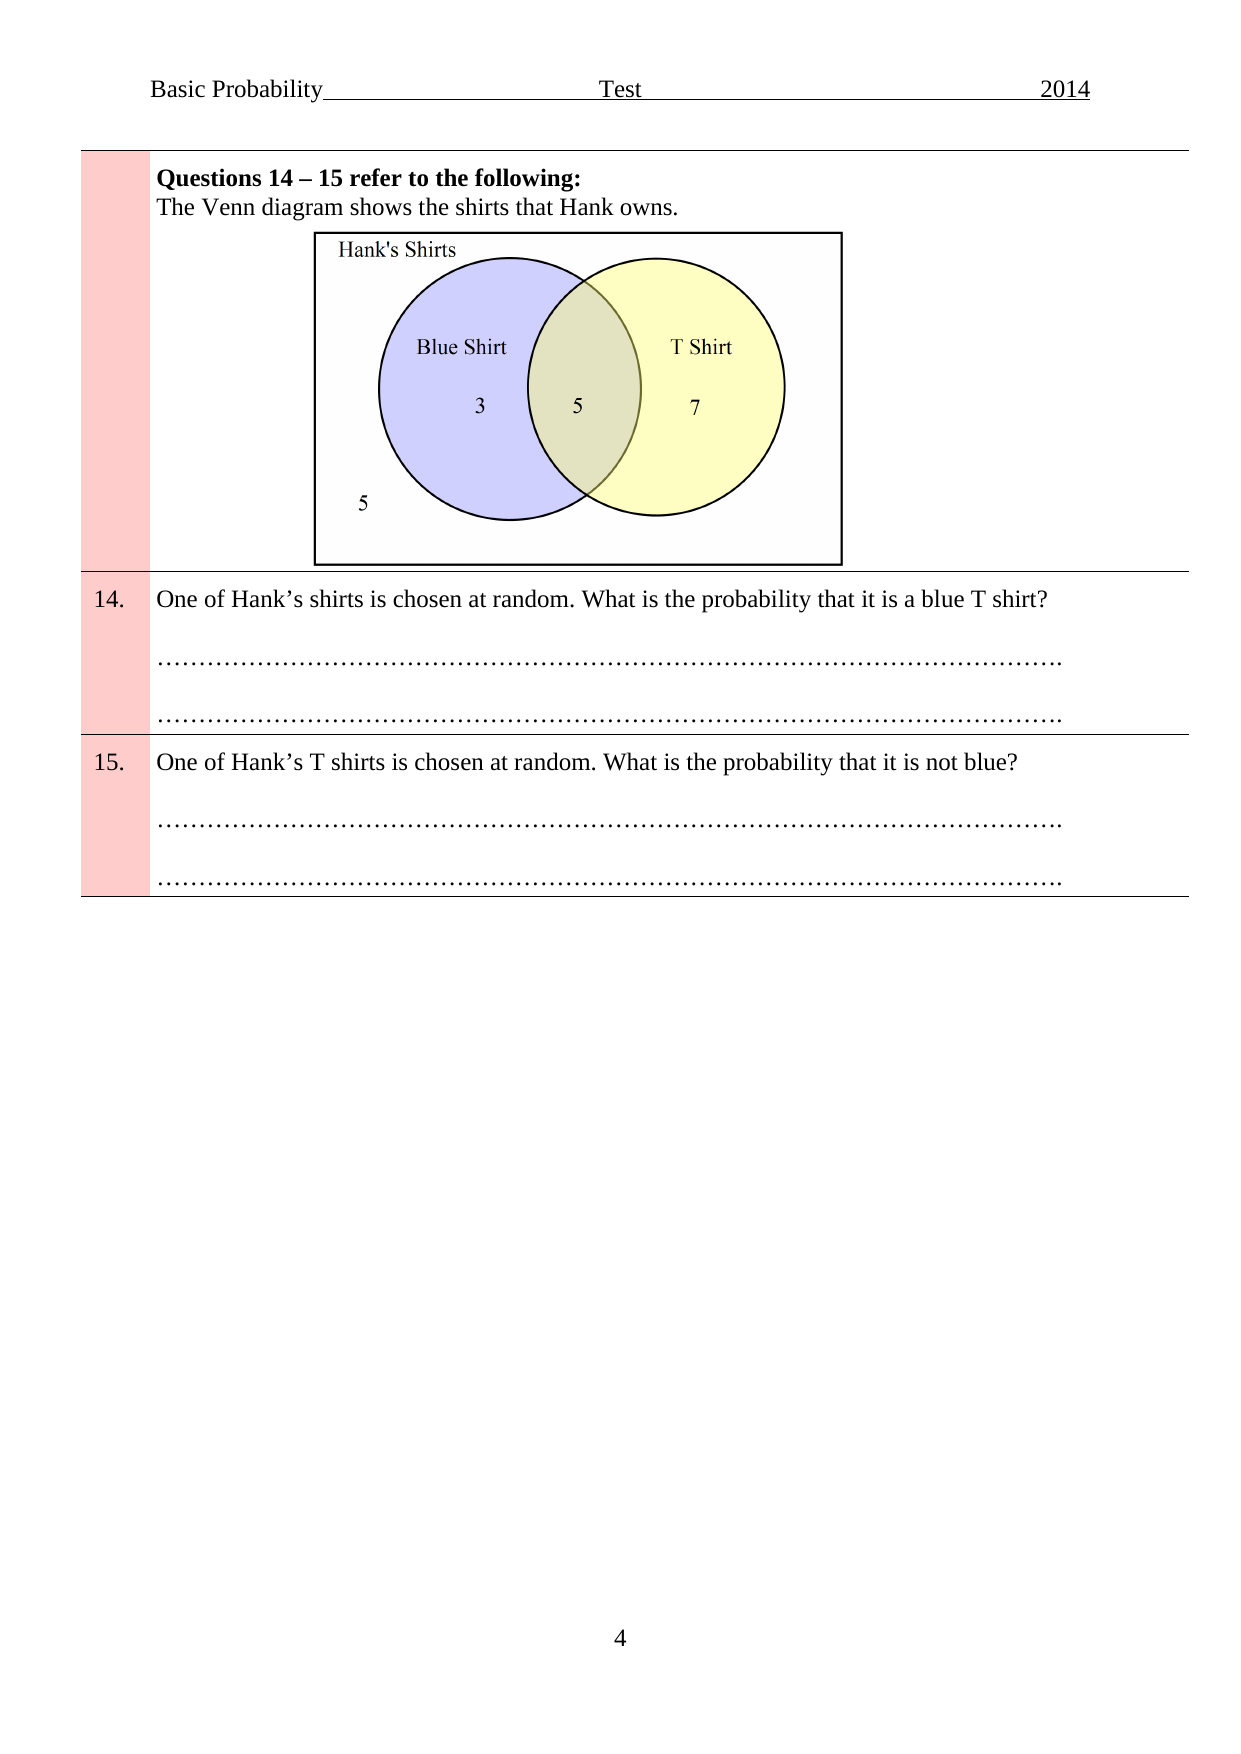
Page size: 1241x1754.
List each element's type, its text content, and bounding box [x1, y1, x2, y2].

table_cell [81, 735, 150, 896]
picture [312, 230, 844, 567]
table_cell Questions 14 – 15 refer to the following: The Venn diagram shows the shirts that Hank owns. [150, 151, 1189, 571]
table_cell One of Hank’s T shirts is chosen at random. What is the probability that it is not blue? ………………………………………………………………………………………………. ………………………………………………………………………………………………. [150, 735, 1189, 896]
table_cell One of Hank’s shirts is chosen at random. What is the probability that it is a blue T shirt? ………………………………………………………………………………………………. ………………………………………………………………………………………………. [150, 572, 1189, 734]
table_cell [81, 151, 150, 571]
table_cell [81, 572, 150, 734]
